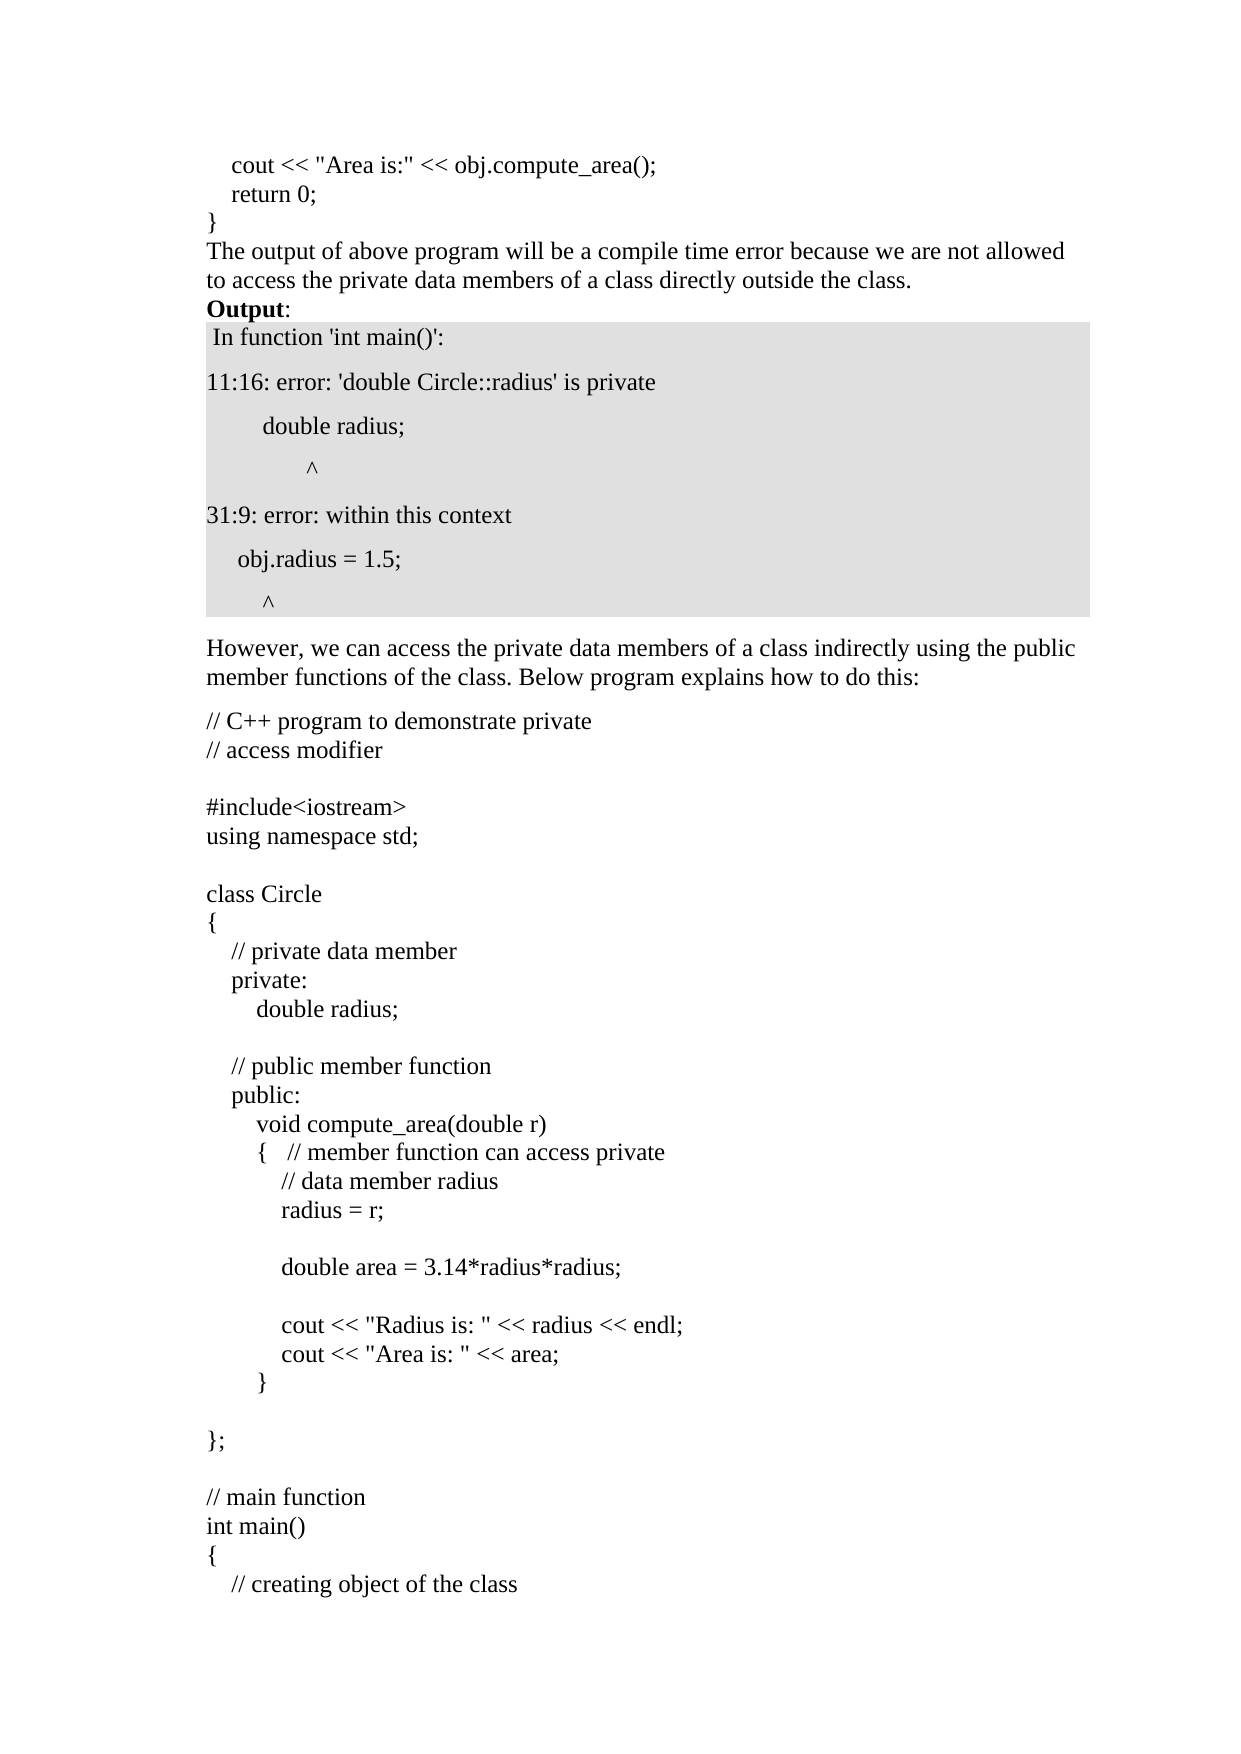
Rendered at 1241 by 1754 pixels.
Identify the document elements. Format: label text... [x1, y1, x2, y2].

text double radius; [206, 411, 1090, 440]
text 11:16: error: 'double Circle::radius' is private [206, 367, 1090, 396]
text obj.radius = 1.5; [206, 544, 1090, 573]
text However, we can access the private data members of a class indirectly using the public member functions of the class. Below program explains how to do this: [206, 633, 1090, 691]
text In function 'int main()': [206, 322, 1090, 351]
text The output of above program will be a compile time error because we are not allowed to access the private data members of a class directly outside the class. Output: [206, 236, 1090, 322]
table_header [206, 706, 1087, 1597]
text ^ [206, 589, 1090, 617]
text ^ [206, 456, 1090, 484]
text 31:9: error: within this context [206, 500, 1090, 529]
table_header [206, 150, 1087, 236]
